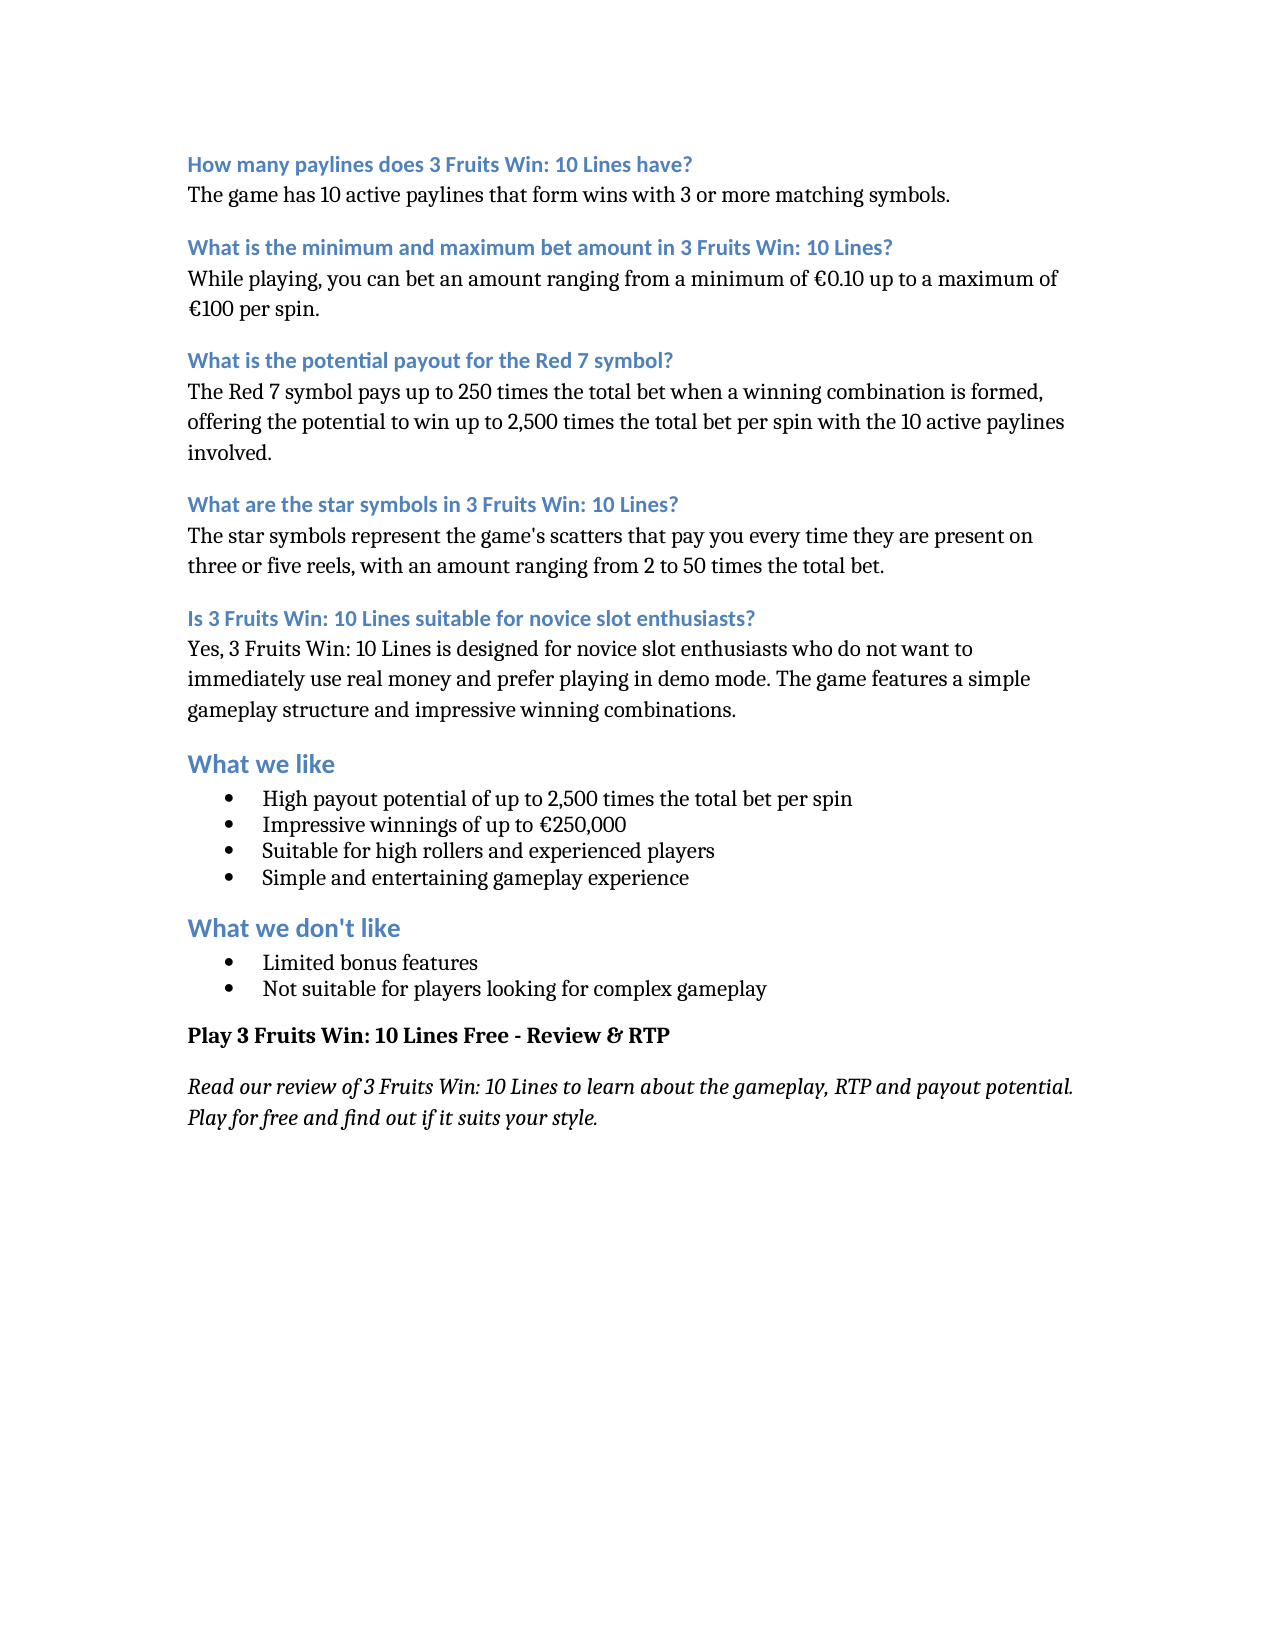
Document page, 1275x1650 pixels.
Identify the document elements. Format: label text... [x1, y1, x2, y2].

subtitle What is the potential payout for the Red 7 symbol? [187, 347, 1087, 375]
text While playing, you can bet an amount ranging from a minimum of €0.10 up to a maximum of €100 per spin. [187, 265, 1087, 322]
subtitle What we like [187, 747, 1087, 780]
text Yes, 3 Fruits Win: 10 Lines is designed for novice slot enthusiasts who do not want to immediately use real money and prefer playing in demo mode. The game features a simple gameplay structure and impressive winning combinations. [187, 636, 1087, 723]
list Limited bonus features [225, 949, 1087, 976]
subtitle Is 3 Fruits Win: 10 Lines suitable for novice slot enthusiasts? [187, 604, 1087, 632]
list Simple and entertaining gameplay experience [225, 864, 1087, 891]
list Not suitable for players looking for complex gameplay [225, 976, 1087, 1002]
text The star symbols represent the game's scatters that pay you every time they are present on three or five reels, with an amount ranging from 2 to 50 times the total bet. [187, 522, 1087, 579]
list Impressive winnings of up to €250,000 [225, 812, 1087, 838]
subtitle How many paylines does 3 Fruits Win: 10 Lines have? [187, 150, 1087, 178]
text The Red 7 symbol pays up to 250 times the total bet when a winning combination is formed, offering the potential to win up to 2,500 times the total bet per spin with the 10 active paylines involved. [187, 379, 1087, 466]
list Suitable for high rollers and experienced players [225, 838, 1087, 864]
text The game has 10 active paylines that form wins with 3 or more matching symbols. [187, 182, 1087, 208]
text Play 3 Fruits Win: 10 Lines Free - Review & RTP [187, 1023, 1087, 1049]
subtitle What are the star symbols in 3 Fruits Win: 10 Lines? [187, 490, 1087, 518]
list High payout potential of up to 2,500 times the total bet per spin [225, 785, 1087, 812]
subtitle What is the minimum and maximum bet amount in 3 Fruits Win: 10 Lines? [187, 233, 1087, 261]
text Read our review of 3 Fruits Win: 10 Lines to learn about the gameplay, RTP and payout potential. Play for free and find out if it suits your style. [187, 1074, 1087, 1131]
subtitle What we don't like [187, 912, 1087, 944]
